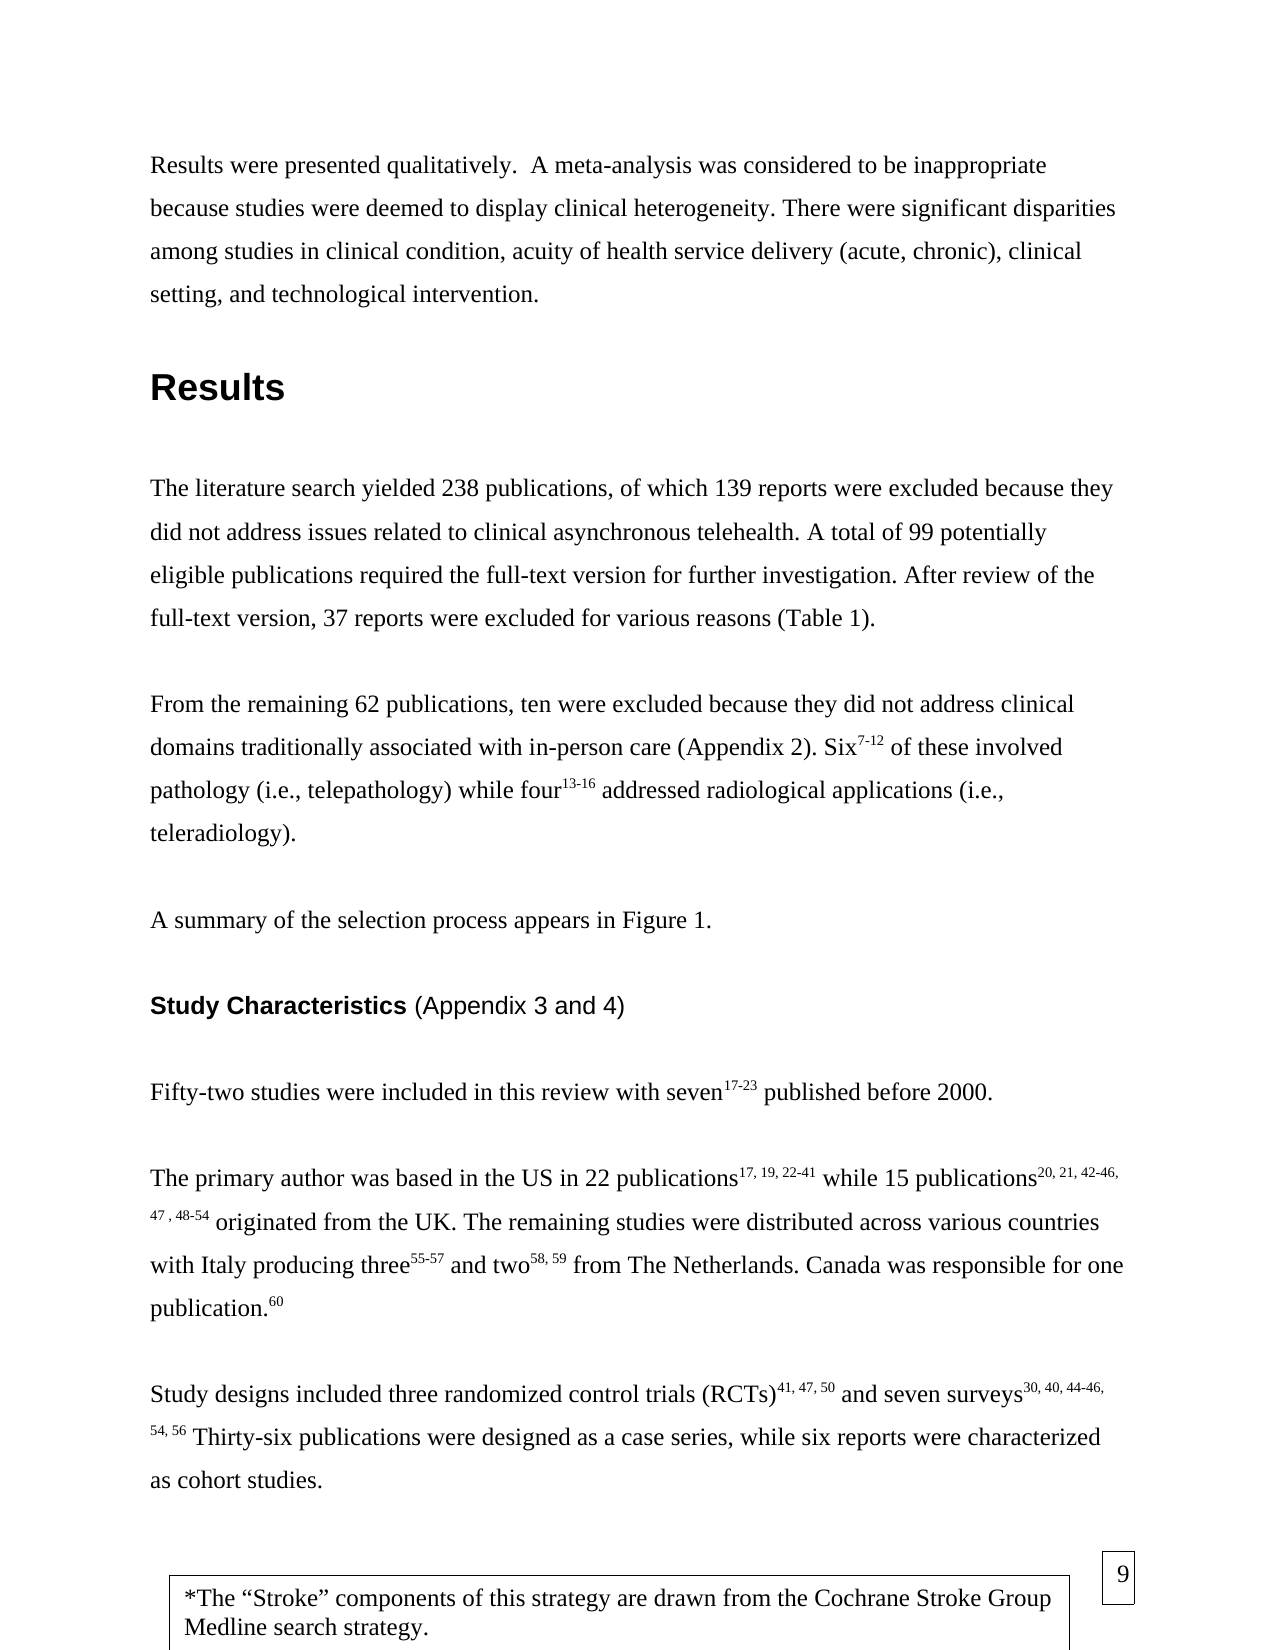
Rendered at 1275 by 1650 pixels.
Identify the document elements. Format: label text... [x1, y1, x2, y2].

text Study designs included three randomized control trials (RCTs)41, 47, 50 and seven surveys30, 40, 44-46, 54, 56 Thirty-six publications were designed as a case series, while six reports were characterized as cohort studies. [150, 1379, 1125, 1494]
text Results were presented qualitatively. A meta-analysis was considered to be inappropriate because studies were deemed to display clinical heterogeneity. There were significant disparities among studies in clinical condition, acuity of health service delivery (acute, chronic), clinical setting, and technological intervention. [150, 150, 1125, 308]
subtitle Results [150, 366, 1125, 409]
text From the remaining 62 publications, ten were excluded because they did not address clinical domains traditionally associated with in-person care (Appendix 2). Six7-12 of these involved pathology (i.e., telepathology) while four13-16 addressed radiological applications (i.e., teleradiology). [150, 689, 1125, 847]
subtitle Study Characteristics (Appendix 3 and 4) [150, 991, 1125, 1020]
text The primary author was based in the US in 22 publications17, 19, 22-41 while 15 publications20, 21, 42-46, 47 , 48-54 originated from the UK. The remaining studies were distributed across various countries with Italy producing three55-57 and two58, 59 from The Netherlands. Canada was responsible for one publication.60 [150, 1163, 1125, 1322]
text The literature search yielded 238 publications, of which 139 reports were excluded because they did not address issues related to clinical asynchronous telehealth. A total of 99 potentially eligible publications required the full-text version for further investigation. After review of the full-text version, 37 reports were excluded for various reasons (Table 1). [150, 473, 1125, 632]
text A summary of the selection process appears in Figure 1. [150, 905, 1125, 933]
text Fifty-two studies were included in this review with seven17-23 published before 2000. [150, 1077, 1125, 1106]
